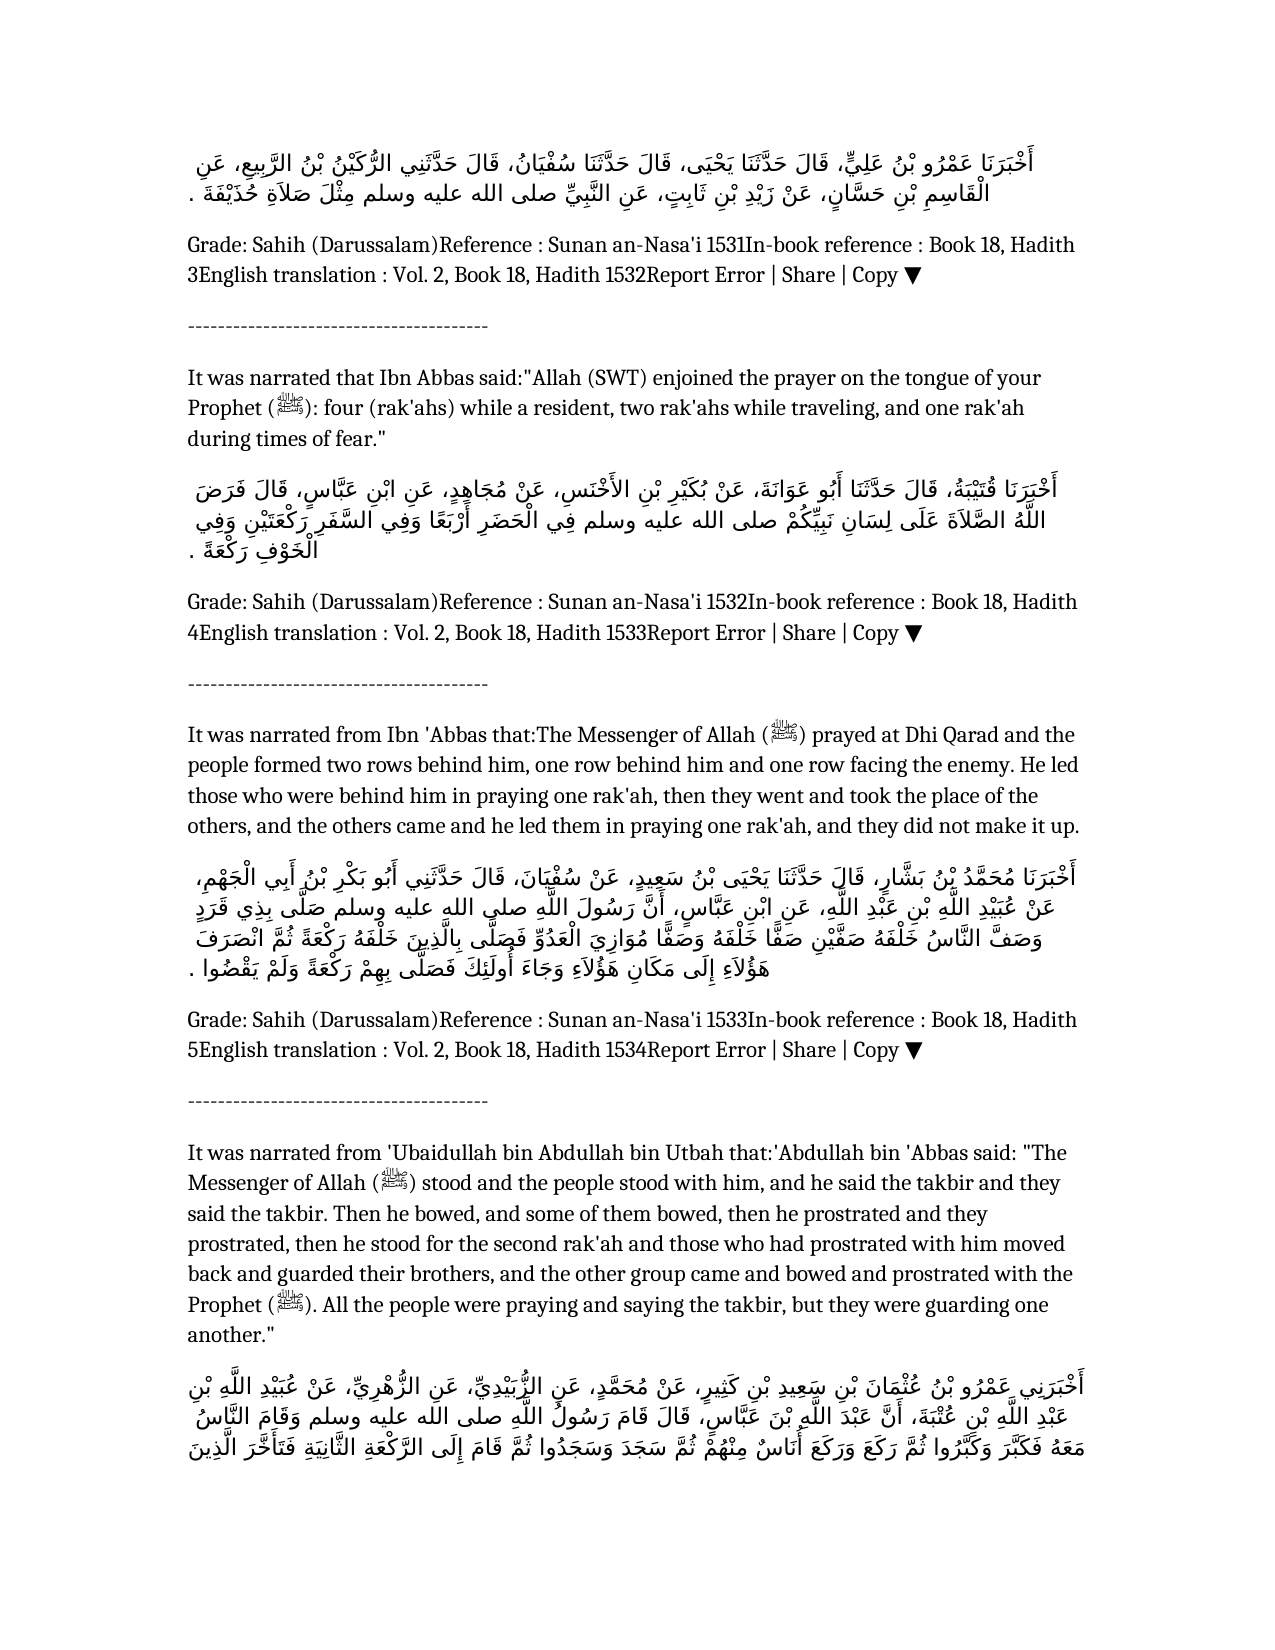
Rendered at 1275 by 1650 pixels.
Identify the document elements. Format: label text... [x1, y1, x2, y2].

text أَخْبَرَنَا مُحَمَّدُ بْنُ بَشَّارٍ، قَالَ حَدَّثَنَا يَحْيَى بْنُ سَعِيدٍ، عَنْ سُفْيَانَ، قَالَ حَدَّثَنِي أَبُو بَكْرِ بْنُ أَبِي الْجَهْمِ، عَنْ عُبَيْدِ اللَّهِ بْنِ عَبْدِ اللَّهِ، عَنِ ابْنِ عَبَّاسٍ، أَنَّ رَسُولَ اللَّهِ صلى الله عليه وسلم صَلَّى بِذِي قَرَدٍ وَصَفَّ النَّاسُ خَلْفَهُ صَفَّيْنِ صَفًّا خَلْفَهُ وَصَفًّا مُوَازِيَ الْعَدُوِّ فَصَلَّى بِالَّذِينَ خَلْفَهُ رَكْعَةً ثُمَّ انْصَرَفَ هَؤُلاَءِ إِلَى مَكَانِ هَؤُلاَءِ وَجَاءَ أُولَئِكَ فَصَلَّى بِهِمْ رَكْعَةً وَلَمْ يَقْضُوا ‏.‏ [187, 864, 1087, 982]
text ---------------------------------------- [187, 670, 1087, 697]
text ---------------------------------------- [187, 313, 1087, 340]
text أَخْبَرَنَا عَمْرُو بْنُ عَلِيٍّ، قَالَ حَدَّثَنَا يَحْيَى، قَالَ حَدَّثَنَا سُفْيَانُ، قَالَ حَدَّثَنِي الرُّكَيْنُ بْنُ الرَّبِيعِ، عَنِ الْقَاسِمِ بْنِ حَسَّانٍ، عَنْ زَيْدِ بْنِ ثَابِتٍ، عَنِ النَّبِيِّ صلى الله عليه وسلم مِثْلَ صَلاَةِ حُذَيْفَةَ ‏.‏ [187, 150, 1087, 207]
text It was narrated from Ibn 'Abbas that:The Messenger of Allah (ﷺ) prayed at Dhi Qarad and the people formed two rows behind him, one row behind him and one row facing the enemy. He led those who were behind him in praying one rak'ah, then they went and took the place of the others, and the others came and he led them in praying one rak'ah, and they did not make it up. [187, 721, 1087, 839]
text It was narrated from 'Ubaidullah bin Abdullah bin Utbah that:'Abdullah bin 'Abbas said: "The Messenger of Allah (ﷺ) stood and the people stood with him, and he said the takbir and they said the takbir. Then he bowed, and some of them bowed, then he prostrated and they prostrated, then he stood for the second rak'ah and those who had prostrated with him moved back and guarded their brothers, and the other group came and bowed and prostrated with the Prophet (ﷺ). All the people were praying and saying the takbir, but they were guarding one another." [187, 1139, 1087, 1348]
text Grade: Sahih (Darussalam)Reference : Sunan an-Nasa'i 1532In-book reference : Book 18, Hadith 4English translation : Vol. 2, Book 18, Hadith 1533Report Error | Share | Copy ▼ [187, 589, 1087, 646]
text It was narrated that Ibn Abbas said:"Allah (SWT) enjoined the prayer on the tongue of your Prophet (ﷺ): four (rak'ahs) while a resident, two rak'ahs while traveling, and one rak'ah during times of fear." [187, 364, 1087, 452]
text Grade: Sahih (Darussalam)Reference : Sunan an-Nasa'i 1533In-book reference : Book 18, Hadith 5English translation : Vol. 2, Book 18, Hadith 1534Report Error | Share | Copy ▼ [187, 1007, 1087, 1064]
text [187, 1373, 1087, 1461]
text أَخْبَرَنَا قُتَيْبَةُ، قَالَ حَدَّثَنَا أَبُو عَوَانَةَ، عَنْ بُكَيْرِ بْنِ الأَخْنَسِ، عَنْ مُجَاهِدٍ، عَنِ ابْنِ عَبَّاسٍ، قَالَ فَرَضَ اللَّهُ الصَّلاَةَ عَلَى لِسَانِ نَبِيِّكُمْ صلى الله عليه وسلم فِي الْحَضَرِ أَرْبَعًا وَفِي السَّفَرِ رَكْعَتَيْنِ وَفِي الْخَوْفِ رَكْعَةً ‏.‏ [187, 476, 1087, 564]
text ---------------------------------------- [187, 1088, 1087, 1115]
text Grade: Sahih (Darussalam)Reference : Sunan an-Nasa'i 1531In-book reference : Book 18, Hadith 3English translation : Vol. 2, Book 18, Hadith 1532Report Error | Share | Copy ▼ [187, 232, 1087, 289]
